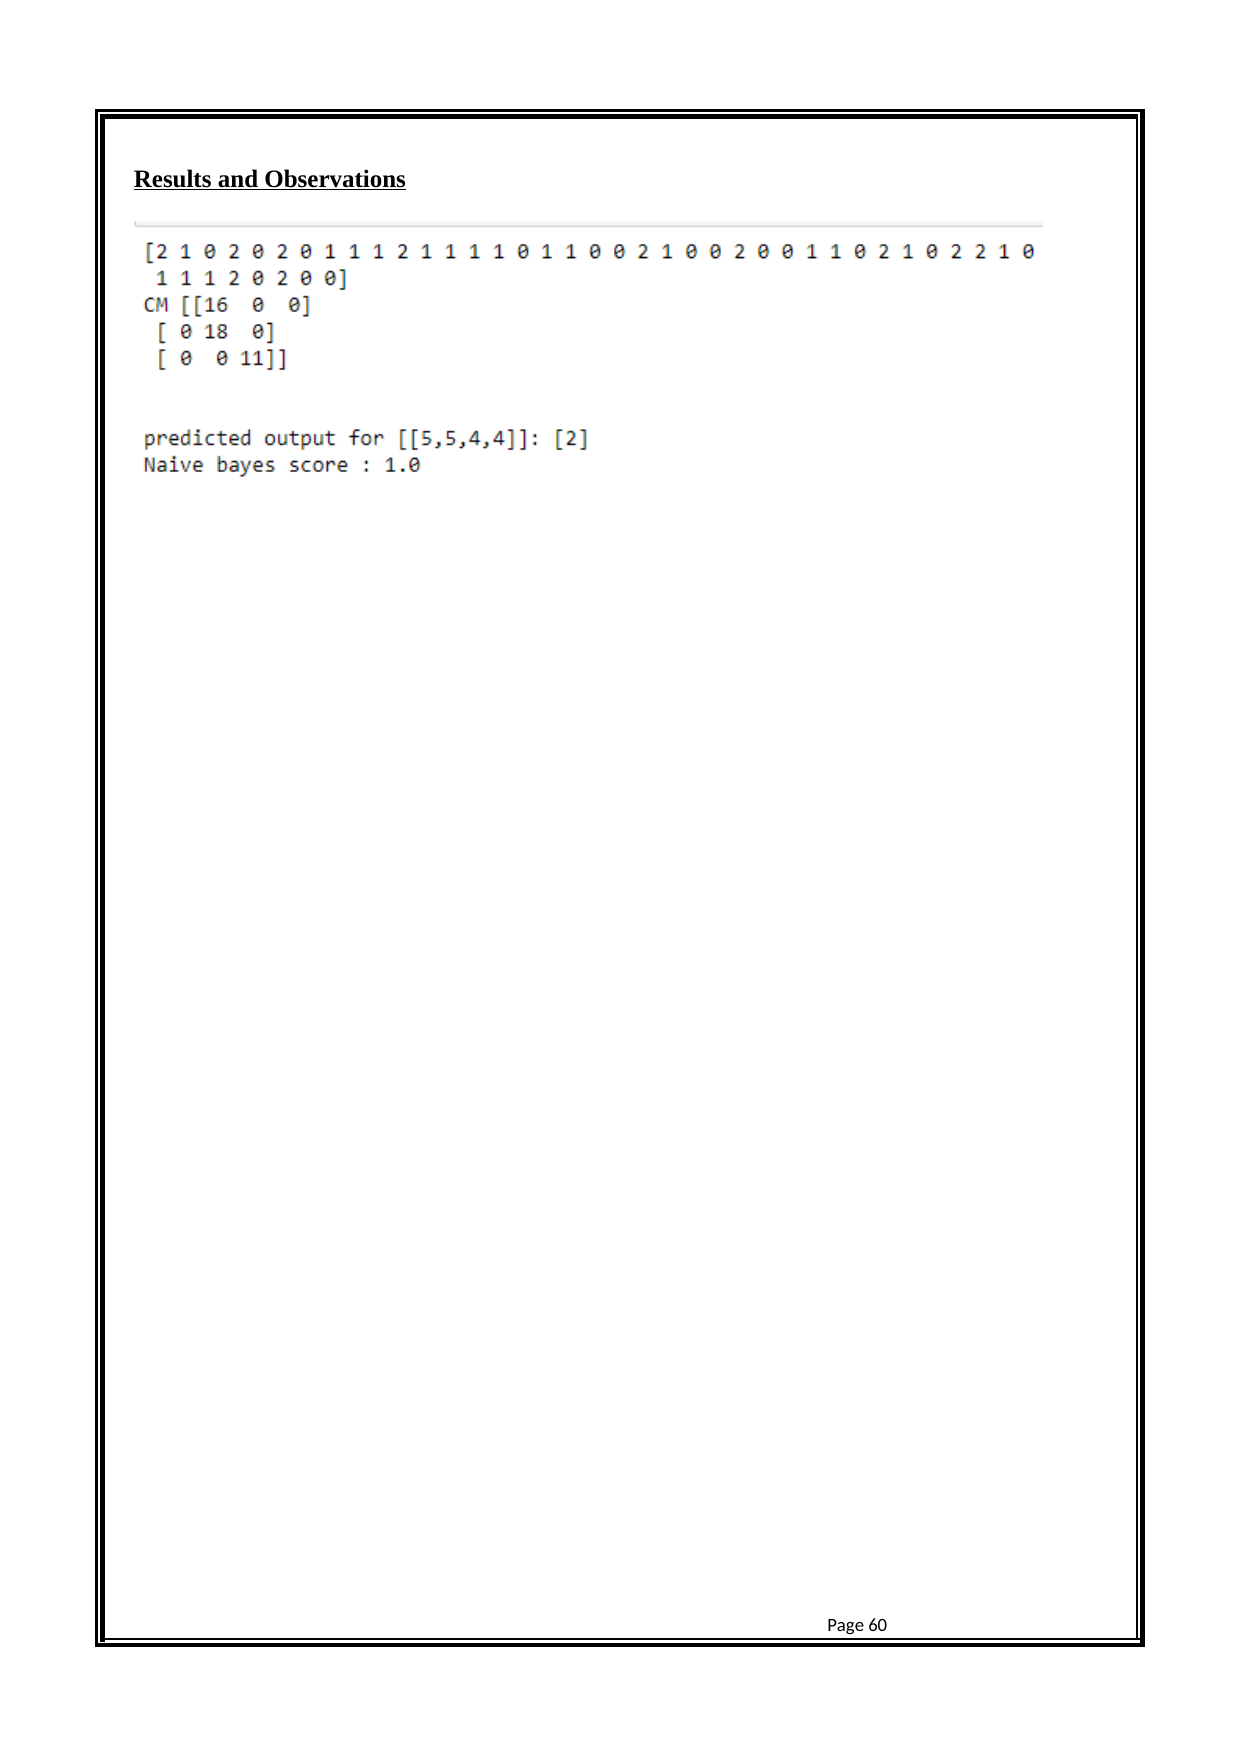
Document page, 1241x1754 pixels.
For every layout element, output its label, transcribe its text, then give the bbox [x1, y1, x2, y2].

picture [133, 221, 1043, 494]
text Results and Observations [113, 164, 1127, 192]
